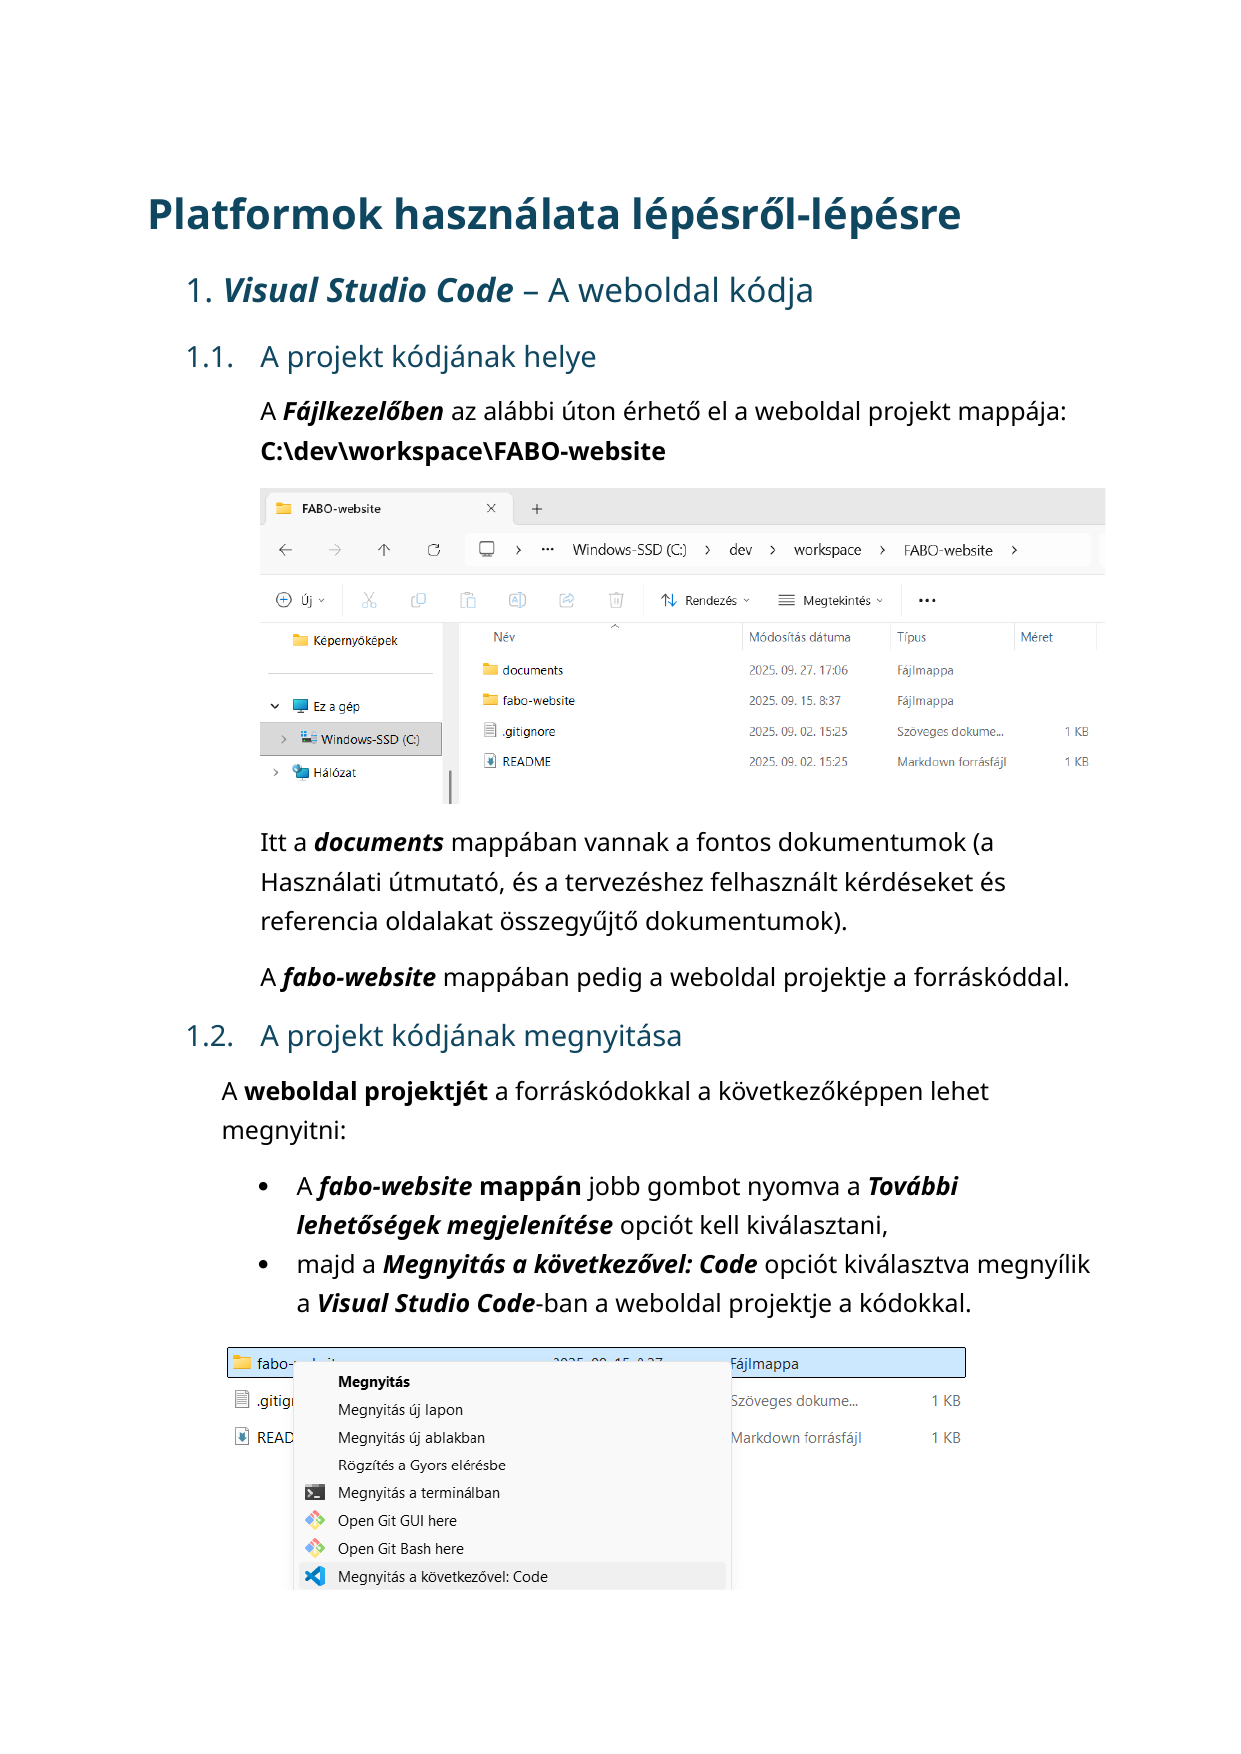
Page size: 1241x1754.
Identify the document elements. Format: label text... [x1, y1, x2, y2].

subtitle A projekt kódjának helye [185, 336, 1093, 376]
subtitle Platformok használata lépésről-lépésre [148, 185, 1093, 242]
text A weboldal projektjét a forráskódokkal a következőképpen lehet megnyitni: [221, 1073, 1093, 1146]
list A fabo-website mappán jobb gombot nyomva a További lehetőségek megjelenítése opciót kell kiválasztani, [259, 1168, 1093, 1241]
text A fabo-website mappában pedig a weboldal projektje a forráskóddal. [260, 959, 1093, 993]
list majd a Megnyitás a következővel: Code opciót kiválasztva megnyílik a Visual Studio Code-ban a weboldal projektje a kódokkal. [259, 1247, 1093, 1320]
text A Fájlkezelőben az alábbi úton érhető el a weboldal projekt mappája: C:\dev\workspace\FABO-website [260, 394, 1093, 467]
subtitle Visual Studio Code – A weboldal kódja [185, 267, 1093, 312]
picture [260, 488, 1106, 804]
subtitle A projekt kódjának megnyitása [185, 1015, 1093, 1055]
text Itt a documents mappában vannak a fontos dokumentumok (a Használati útmutató, és a tervezéshez felhasznált kérdéseket és referencia oldalakat összegyűjtő dokumentumok). [260, 825, 1093, 937]
picture [221, 1341, 974, 1590]
